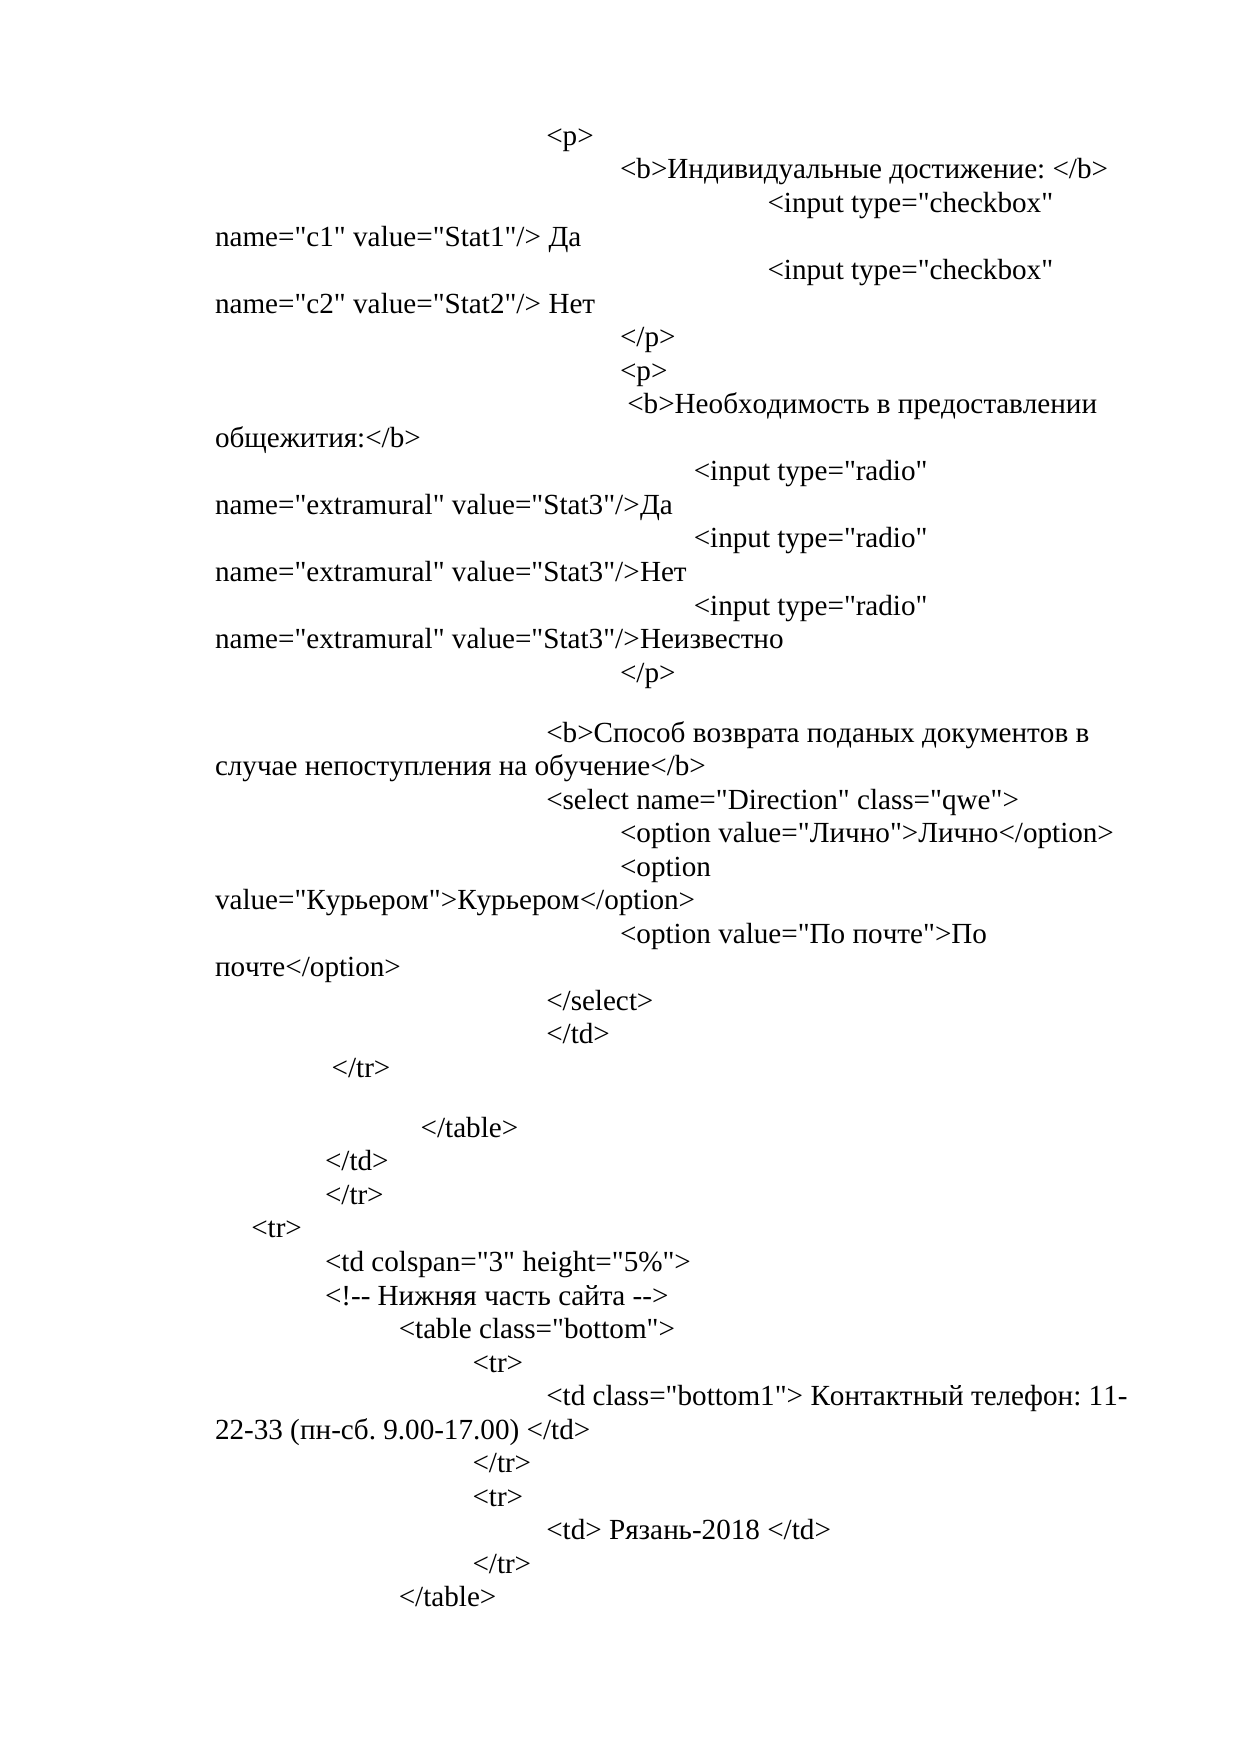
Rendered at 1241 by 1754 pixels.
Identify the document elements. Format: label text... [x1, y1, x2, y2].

text <table class="bottom"> [215, 1311, 1152, 1345]
text </p> [215, 655, 1152, 688]
text <td colspan="3" height="5%"> [215, 1244, 1152, 1278]
text </tr> [215, 1445, 1152, 1479]
text <input type="radio" name="extramural" value="Stat3"/>Нет [215, 521, 1152, 588]
text <option value="Лично">Лично</option> [215, 815, 1152, 849]
text <p> [215, 353, 1152, 386]
text <input type="checkbox" name="c2" value="Stat2"/> Нет [215, 252, 1152, 319]
text <tr> [215, 1479, 1152, 1512]
text <input type="radio" name="extramural" value="Stat3"/>Да [215, 453, 1152, 521]
text <td> Рязань-2018 </td> [215, 1512, 1152, 1546]
text </p> [215, 319, 1152, 353]
text <tr> [215, 1345, 1152, 1378]
text <b>Способ возврата поданых документов в случае непоступления на обучение</b> [215, 715, 1152, 782]
text <option value="Курьером">Курьером</option> [215, 849, 1152, 916]
text </tr> [215, 1050, 1152, 1084]
text <input type="checkbox" name="c1" value="Stat1"/> Да [215, 185, 1152, 252]
text <tr> [215, 1211, 1152, 1244]
text <select name="Direction" class="qwe"> [215, 782, 1152, 815]
text <input type="radio" name="extramural" value="Stat3"/>Неизвестно [215, 588, 1152, 655]
text </td> [215, 1143, 1152, 1177]
text <!-- Нижняя часть сайта --> [215, 1278, 1152, 1311]
text <b>Индивидуальные достижение: </b> [215, 152, 1152, 185]
text <p> [215, 118, 1152, 152]
text <b>Необходимость в предоставлении общежития:</b> [215, 386, 1152, 453]
text </tr> [215, 1546, 1152, 1579]
text </td> [215, 1017, 1152, 1050]
text </table> [215, 1579, 1152, 1613]
text </tr> [215, 1177, 1152, 1211]
text <td class="bottom1"> Контактный телефон: 11-22-33 (пн-сб. 9.00-17.00) </td> [215, 1378, 1152, 1445]
text </table> [215, 1110, 1152, 1143]
text </select> [215, 983, 1152, 1017]
text <option value="По почте">По почте</option> [215, 916, 1152, 983]
